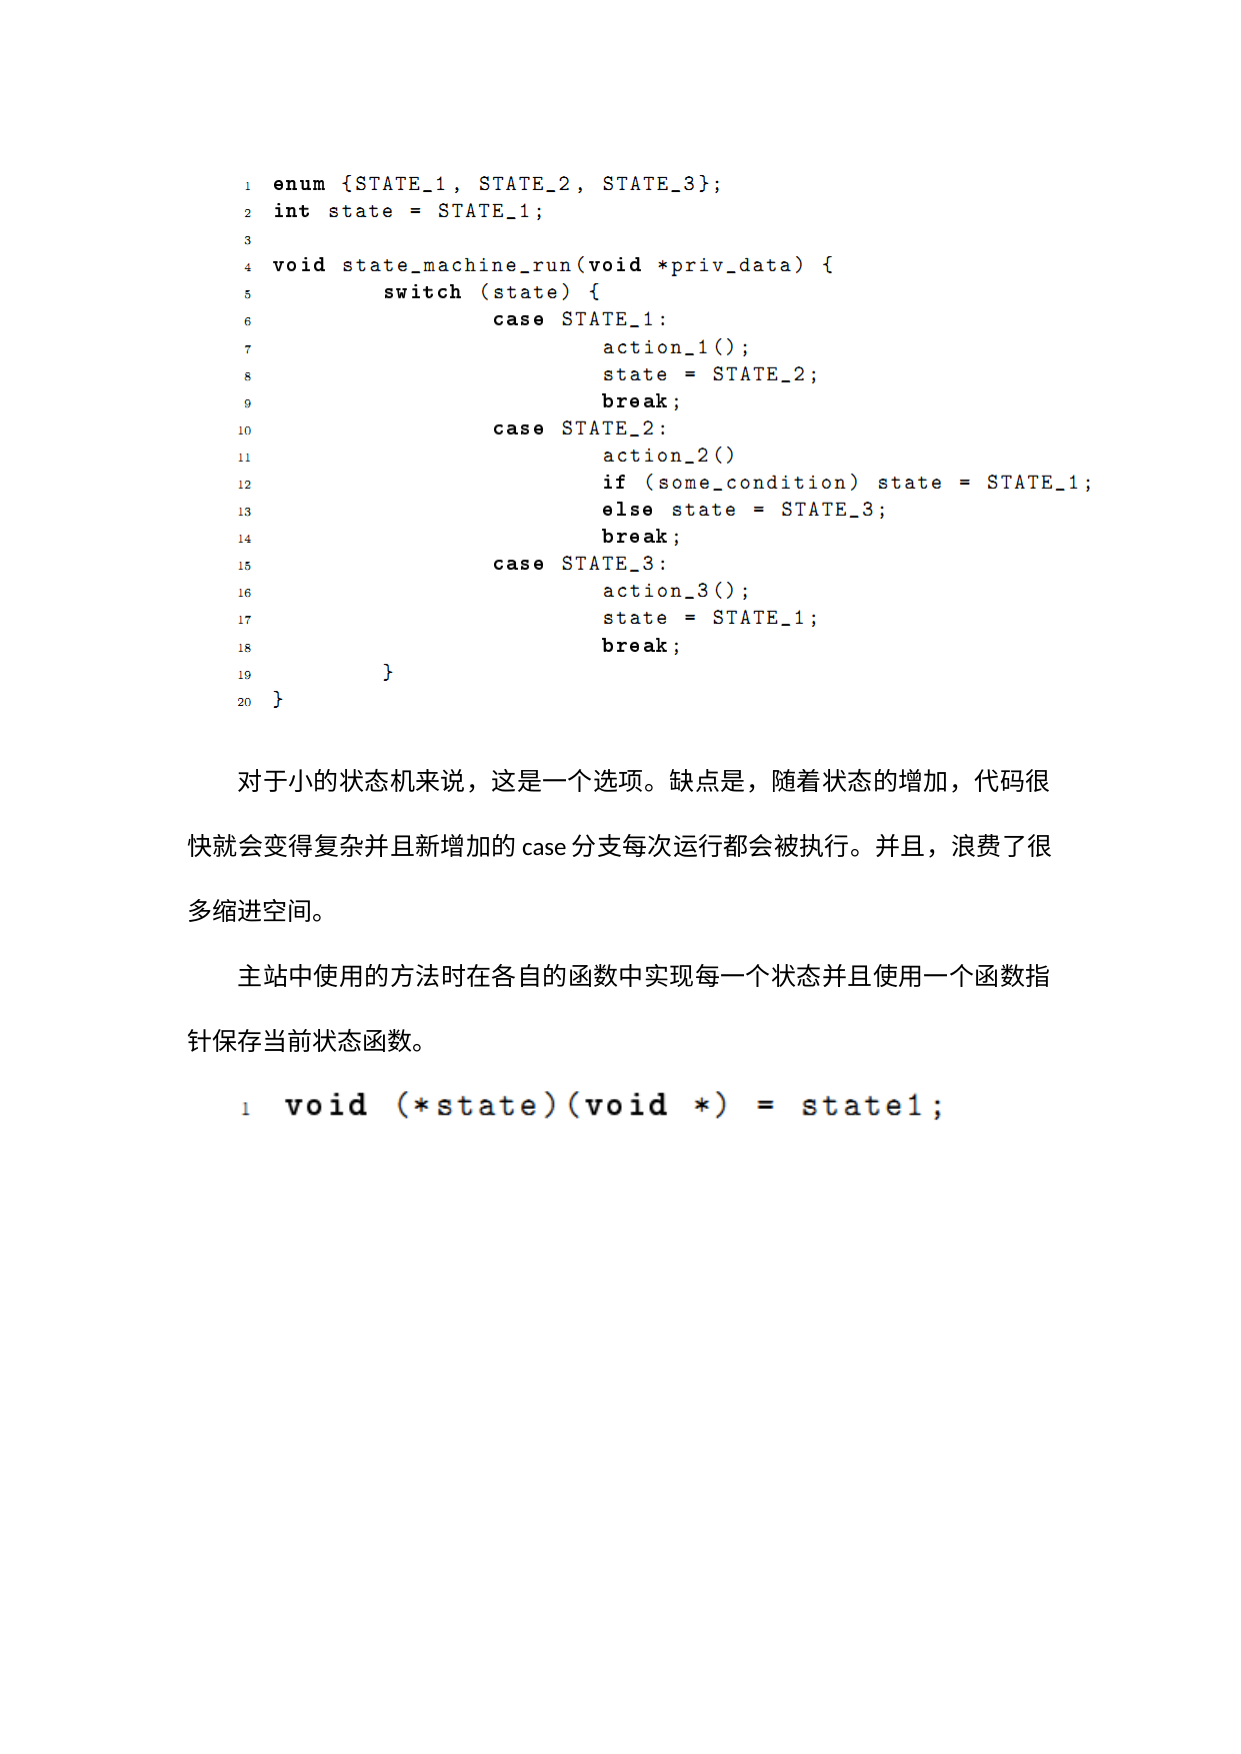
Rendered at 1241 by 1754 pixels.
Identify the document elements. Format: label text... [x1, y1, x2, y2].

picture [237, 1072, 958, 1147]
picture [237, 162, 1103, 721]
text 对于小的状态机来说，这是一个选项。缺点是，随着状态的增加，代码很快就会变得复杂并且新增加的case分支每次运行都会被执行。并且，浪费了很多缩进空间。 [187, 747, 1053, 942]
text 主站中使用的方法时在各自的函数中实现每一个状态并且使用一个函数指针保存当前状态函数。 [187, 942, 1053, 1072]
